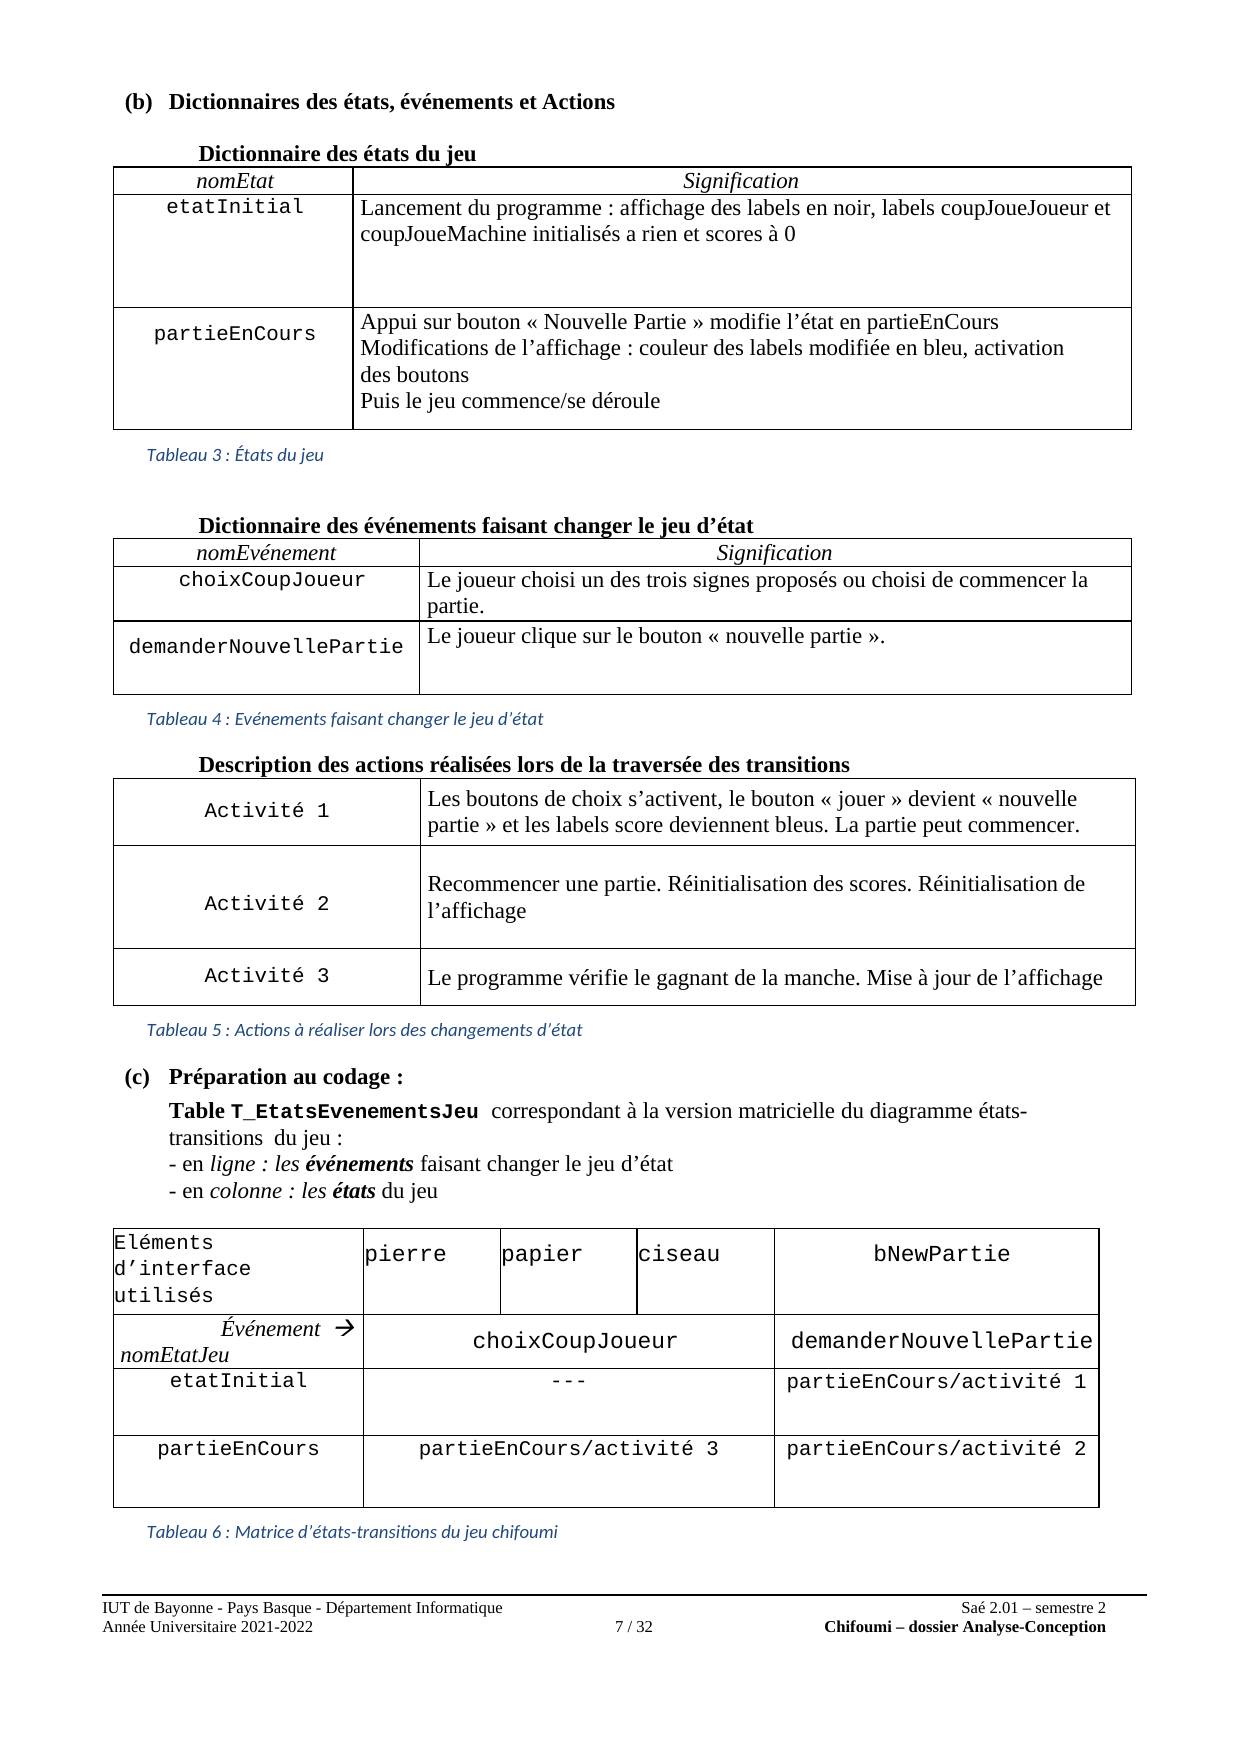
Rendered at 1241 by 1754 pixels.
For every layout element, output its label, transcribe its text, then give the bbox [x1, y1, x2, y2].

table_header Signification [354, 168, 1131, 193]
table_cell --- [364, 1369, 774, 1435]
list en ligne : les événements faisant changer le jeu d’état [169, 1151, 1146, 1177]
table_header nomEtat [114, 168, 352, 193]
text Dictionnaire des événements faisant changer le jeu d’état [198, 512, 1146, 538]
table_cell Activité 2 [114, 846, 420, 948]
table_cell Lancement du programme : affichage des labels en noir, labels coupJoueJoueur et coupJoueMachine initialisés a rien et scores à 0 [354, 195, 1131, 307]
text Dictionnaire des états du jeu [198, 140, 1146, 166]
table_header Les boutons de choix s’activent, le bouton « jouer » devient « nouvelle partie » et les labels score deviennent bleus. La partie peut commencer. [421, 779, 1135, 845]
table_cell partieEnCours [114, 308, 352, 429]
table_header nomEvénement [114, 539, 419, 566]
table_header Eléments d’interface utilisés [114, 1229, 363, 1314]
table_header Signification [420, 539, 1131, 566]
table_header Activité 1 [114, 779, 420, 845]
table_header pierre [364, 1229, 500, 1314]
table_cell Appui sur bouton « Nouvelle Partie » modifie l’état en partieEnCours Modifications de l’affichage : couleur des labels modifiée en bleu, activation des boutons Puis le jeu commence/se déroule [354, 308, 1131, 429]
subtitle Dictionnaires des états, événements et Actions [124, 88, 653, 115]
table_cell Activité 3 [114, 949, 420, 1005]
table_cell partieEnCours/activité 3 [364, 1436, 774, 1507]
table_cell Le joueur choisi un des trois signes proposés ou choisi de commencer la partie. [420, 567, 1131, 620]
table_cell Le programme vérifie le gagnant de la manche. Mise à jour de l’affichage [421, 949, 1135, 1005]
table_cell etatInitial [114, 195, 352, 307]
table_cell choixCoupJoueur [114, 567, 419, 620]
text Description des actions réalisées lors de la traversée des transitions [198, 751, 1146, 777]
table_cell partieEnCours [114, 1436, 363, 1507]
table_cell demanderNouvellePartie [775, 1315, 1098, 1368]
list Préparation au codage : [124, 1062, 1118, 1090]
table_header papier [501, 1229, 636, 1314]
table_cell Le joueur clique sur le bouton « nouvelle partie ». [420, 622, 1131, 693]
table_cell Recommencer une partie. Réinitialisation des scores. Réinitialisation de l’affichage [421, 846, 1135, 948]
table_cell etatInitial [114, 1369, 363, 1435]
table_header ciseau [638, 1229, 774, 1314]
table_header bNewPartie [775, 1229, 1098, 1314]
text Table T_EtatsEvenementsJeu correspondant à la version matricielle du diagramme états-transitions du jeu : [169, 1097, 1118, 1151]
table_cell choixCoupJoueur [364, 1315, 774, 1368]
list en colonne : les états du jeu [169, 1177, 1146, 1203]
table_cell partieEnCours/activité 1 [775, 1369, 1098, 1435]
table_cell demanderNouvellePartie [114, 622, 419, 693]
table_cell Événement nomEtatJeu [114, 1315, 363, 1368]
table_cell partieEnCours/activité 2 [775, 1436, 1098, 1507]
